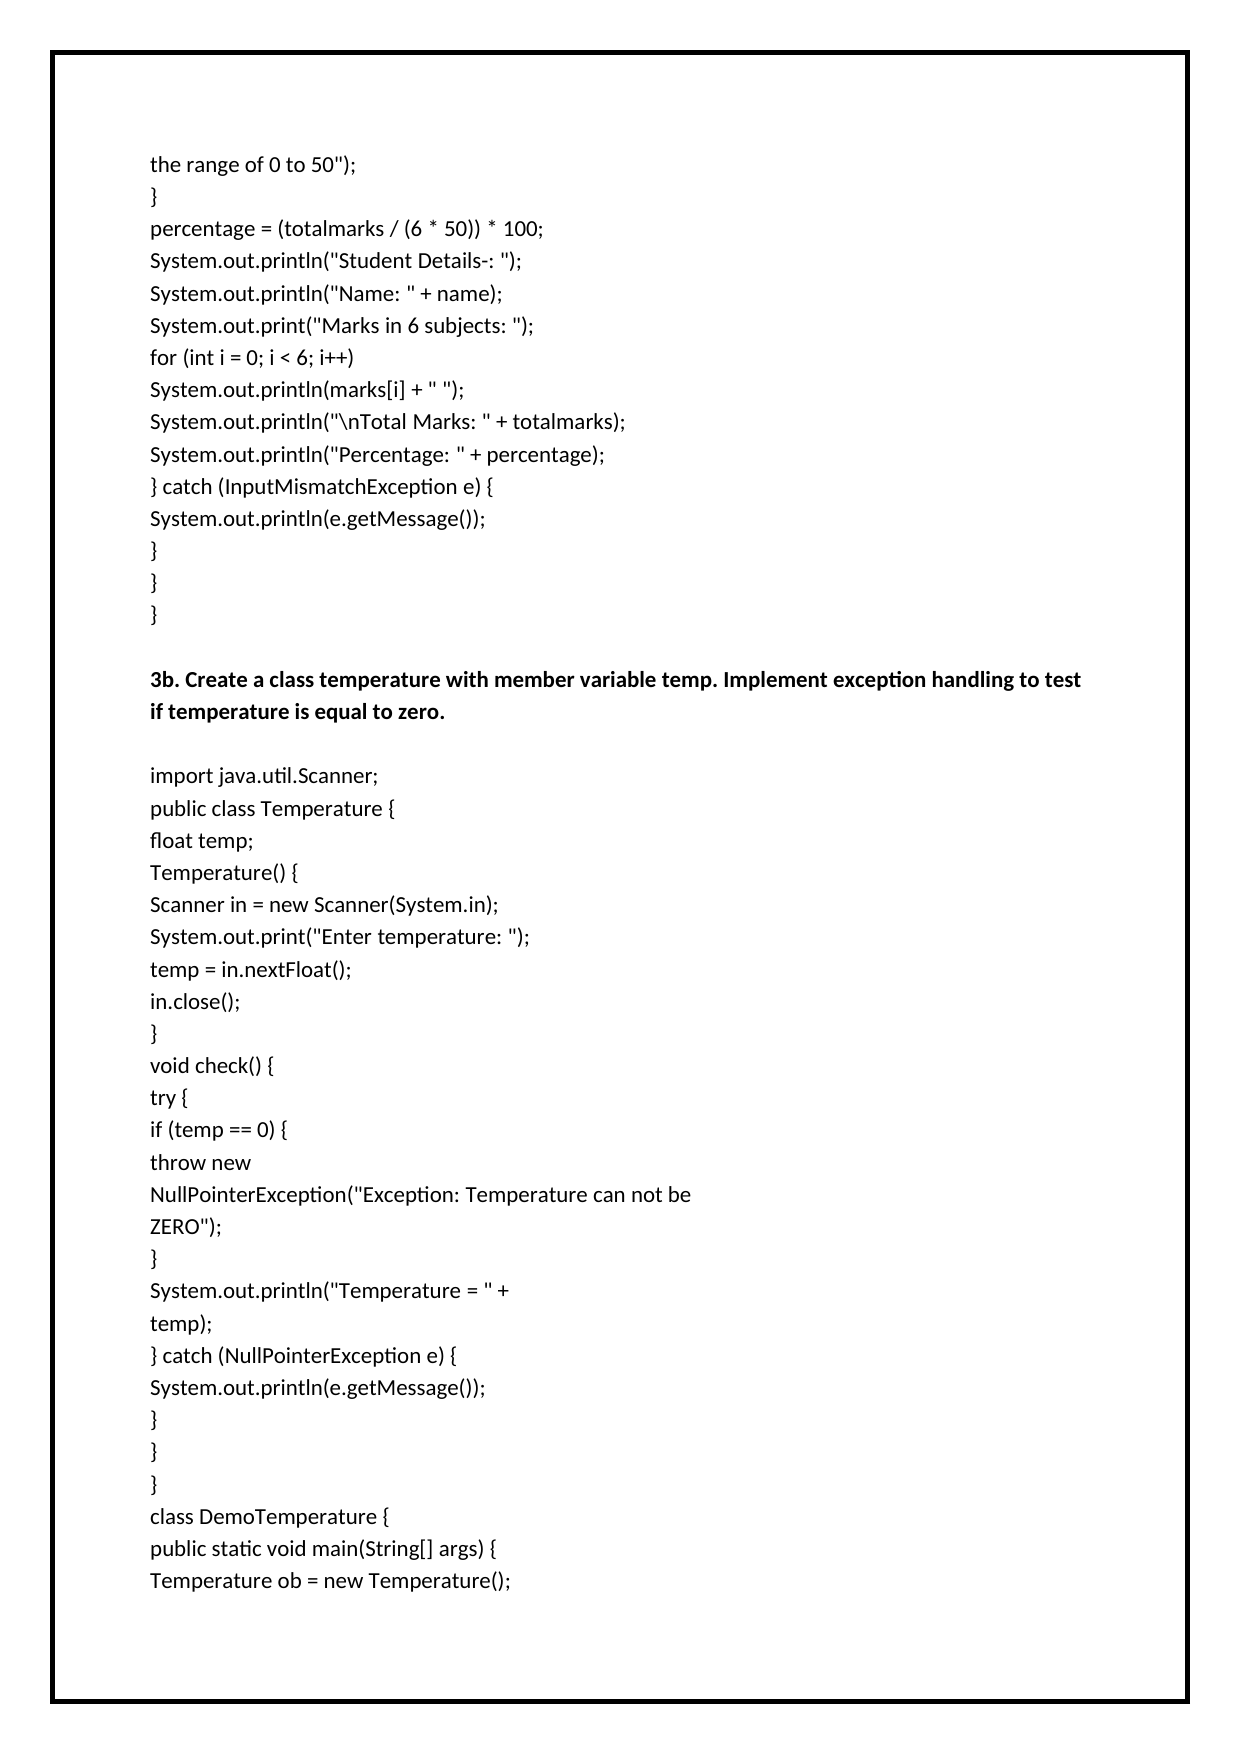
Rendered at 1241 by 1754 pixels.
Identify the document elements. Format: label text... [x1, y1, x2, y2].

text temp = in.nextFloat(); [150, 955, 1090, 983]
text Temperature() { [150, 858, 1090, 886]
text for (int i = 0; i < 6; i++) [150, 343, 1090, 371]
text } [150, 1405, 1090, 1433]
text float temp; [150, 826, 1090, 854]
text } [150, 1470, 1090, 1498]
text public class Temperature { [150, 794, 1090, 822]
text System.out.print("Marks in 6 subjects: "); [150, 311, 1090, 339]
text System.out.println(e.getMessage()); [150, 1373, 1090, 1401]
text the range of 0 to 50"); [150, 150, 1090, 178]
text } [150, 601, 1090, 629]
text System.out.println("Student Details-: "); [150, 247, 1090, 274]
text System.out.println(marks[i] + " "); [150, 375, 1090, 403]
text throw new [150, 1148, 1090, 1176]
text import java.util.Scanner; [150, 762, 1090, 789]
text class DemoTemperature { [150, 1502, 1090, 1530]
text System.out.println("Percentage: " + percentage); [150, 440, 1090, 468]
text if (temp == 0) { [150, 1116, 1090, 1144]
text in.close(); [150, 987, 1090, 1015]
text } catch (InputMismatchException e) { [150, 472, 1090, 500]
text System.out.println("\nTotal Marks: " + totalmarks); [150, 407, 1090, 436]
text } [150, 1244, 1090, 1272]
text void check() { [150, 1051, 1090, 1079]
text } [150, 568, 1090, 596]
text percentage = (totalmarks / (6 * 50)) * 100; [150, 214, 1090, 242]
text 3b. Create a class temperature with member variable temp. Implement exception handling to test if temperature is equal to zero. [150, 665, 1090, 725]
text System.out.println(e.getMessage()); [150, 504, 1090, 532]
text try { [150, 1083, 1090, 1111]
text System.out.print("Enter temperature: "); [150, 922, 1090, 951]
text temp); [150, 1309, 1090, 1337]
text } [150, 536, 1090, 564]
text } catch (NullPointerException e) { [150, 1341, 1090, 1369]
text NullPointerException("Exception: Temperature can not be [150, 1180, 1090, 1208]
text public static void main(String[] args) { [150, 1534, 1090, 1562]
text System.out.println("Temperature = " + [150, 1277, 1090, 1304]
text Temperature ob = new Temperature(); [150, 1566, 1090, 1594]
text } [150, 182, 1090, 210]
text } [150, 1437, 1090, 1466]
text } [150, 1019, 1090, 1047]
text System.out.println("Name: " + name); [150, 279, 1090, 307]
text ZERO"); [150, 1212, 1090, 1240]
text Scanner in = new Scanner(System.in); [150, 890, 1090, 918]
